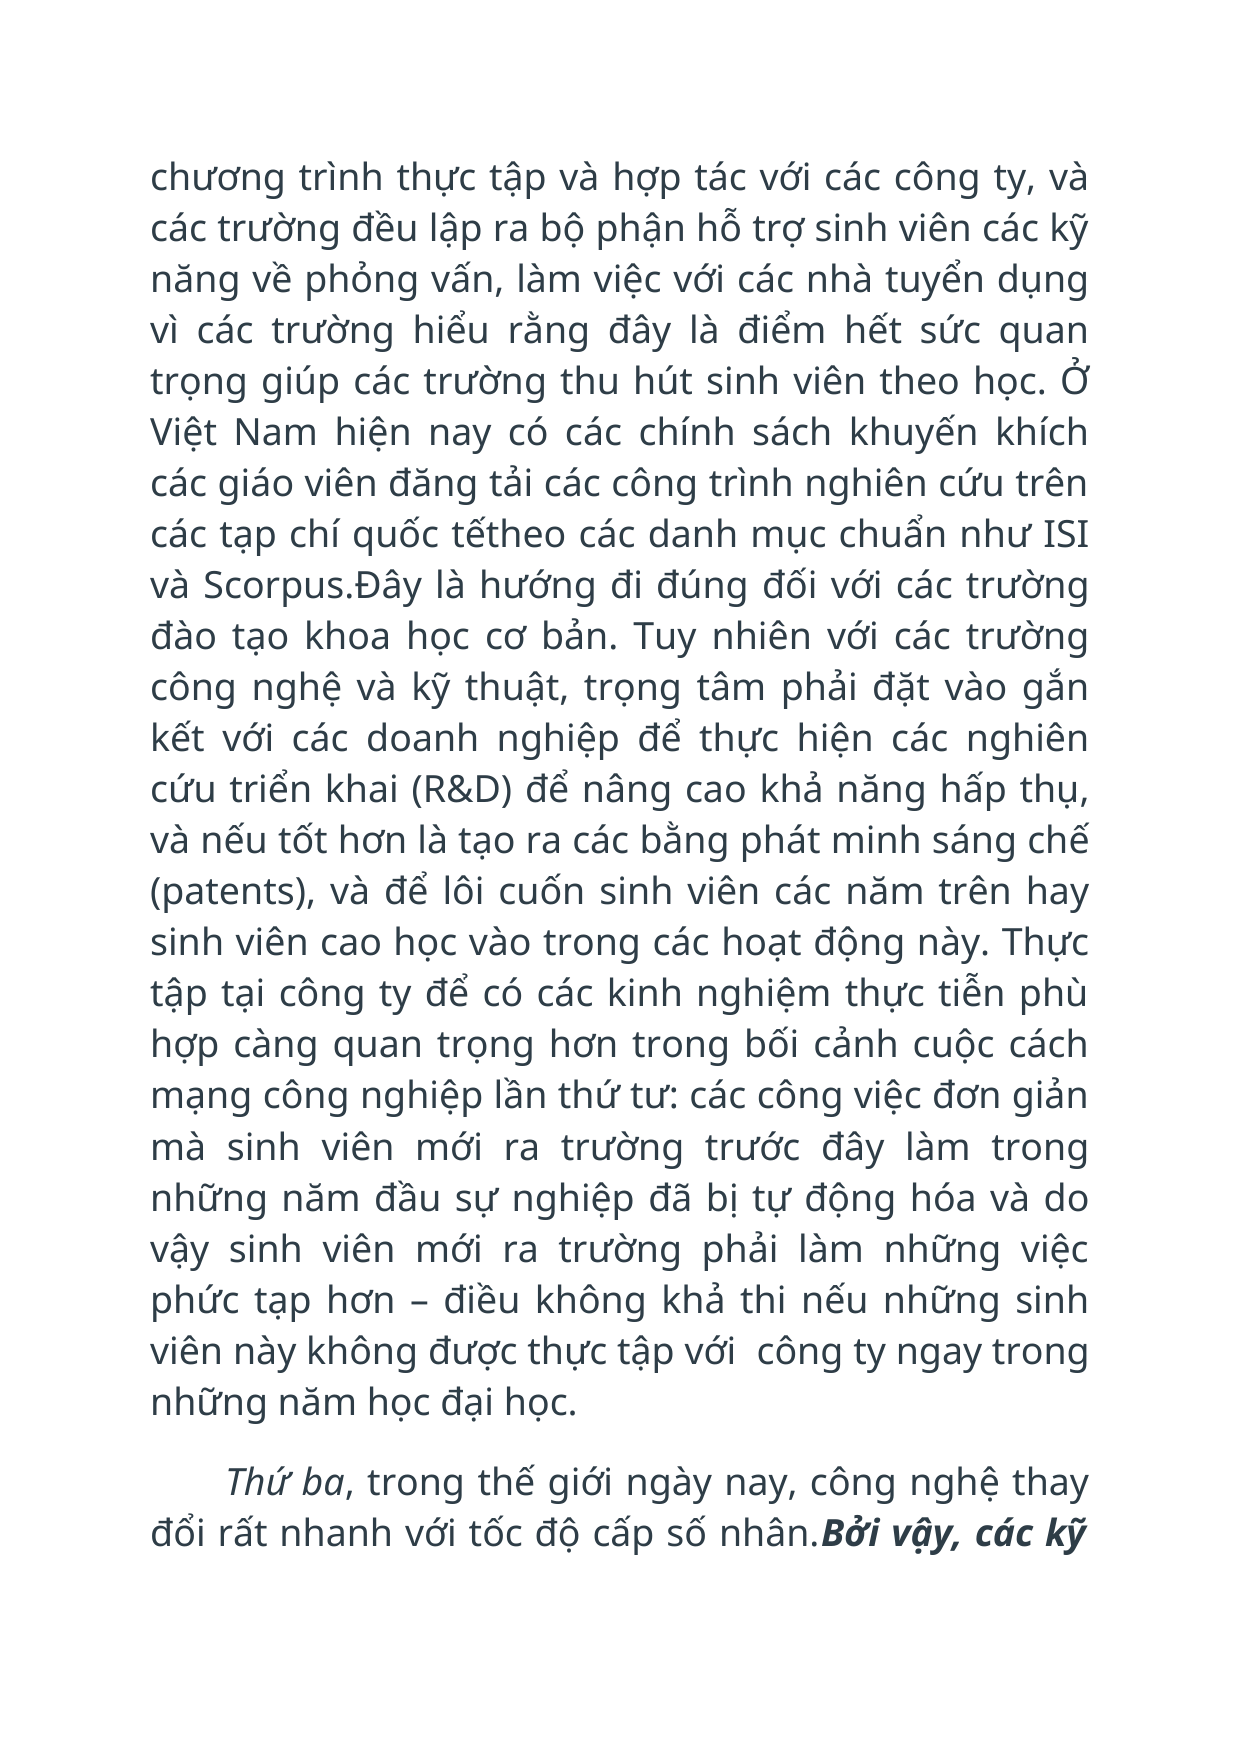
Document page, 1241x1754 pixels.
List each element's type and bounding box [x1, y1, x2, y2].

text [150, 150, 1090, 1426]
text [150, 1455, 1090, 1557]
